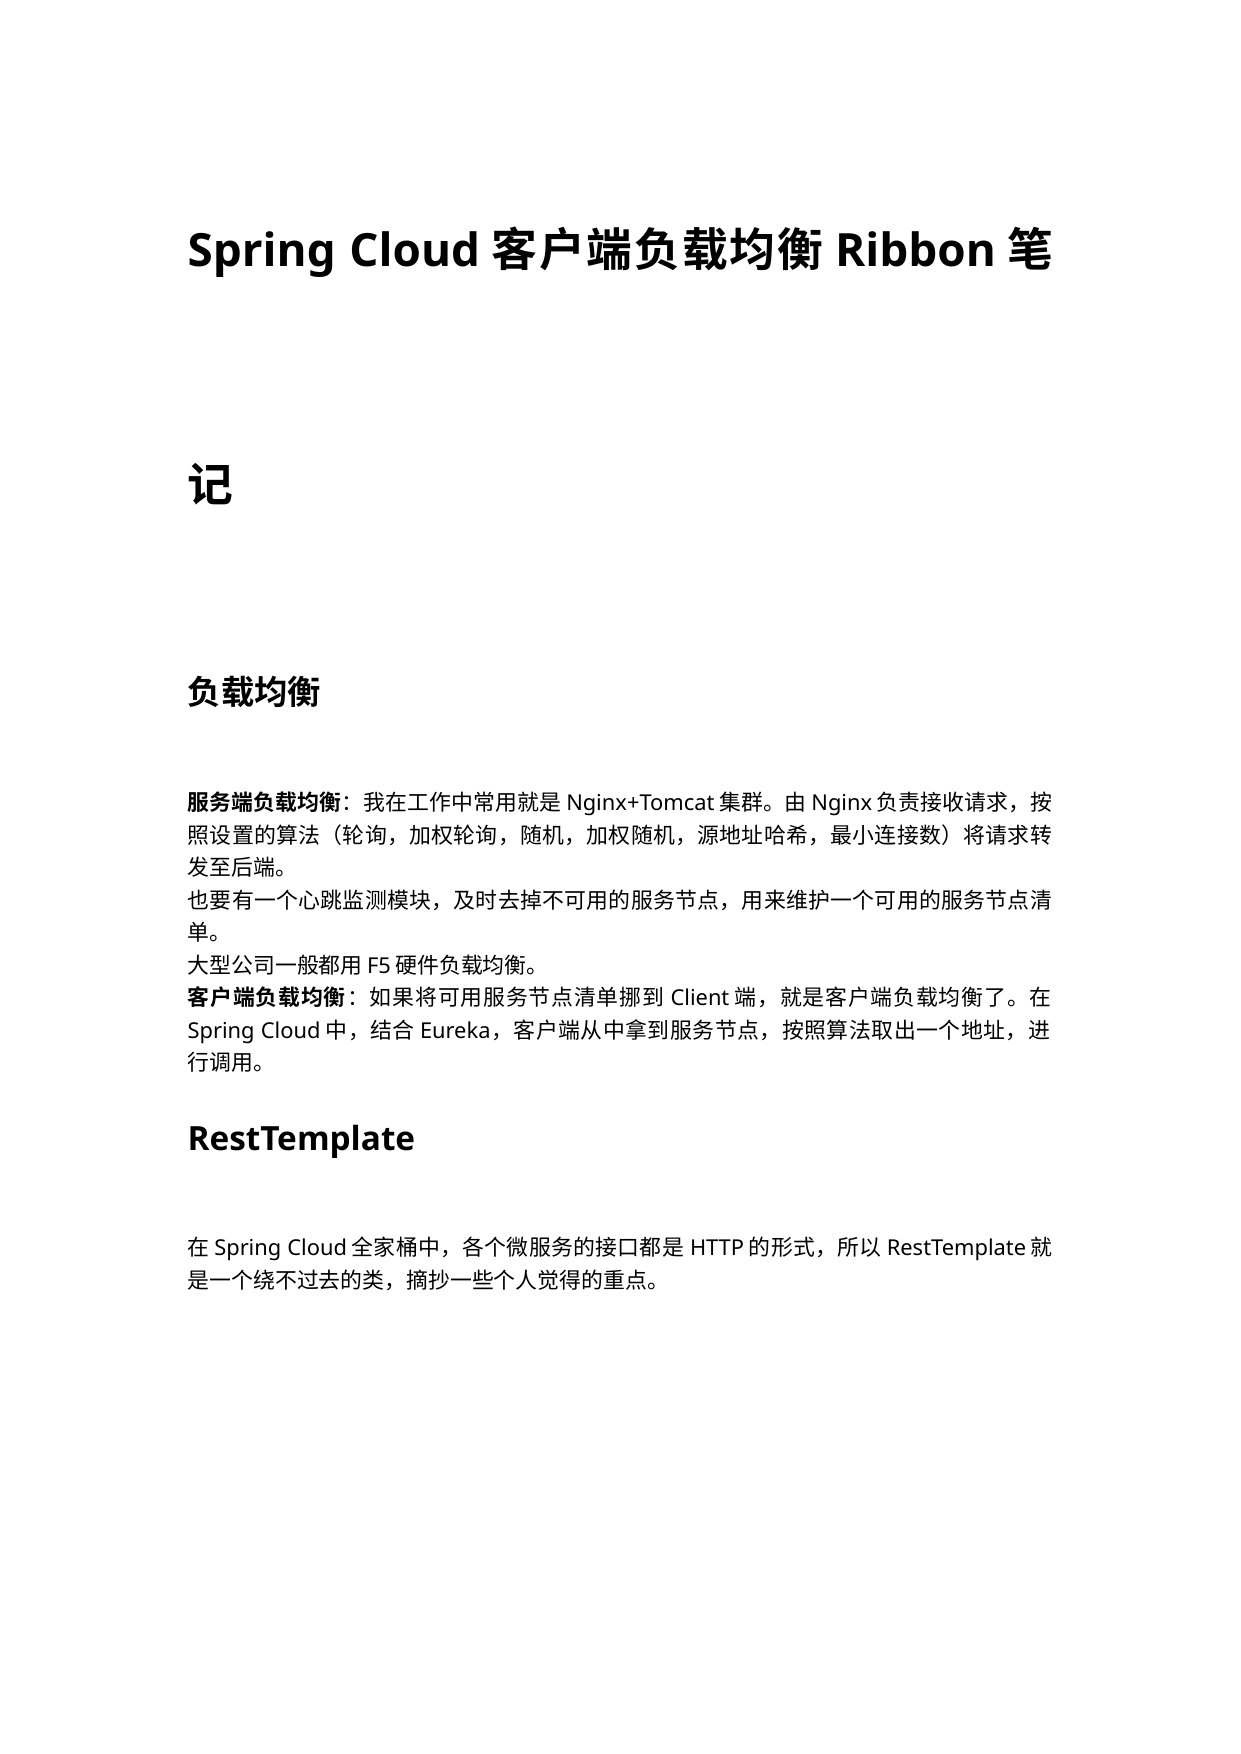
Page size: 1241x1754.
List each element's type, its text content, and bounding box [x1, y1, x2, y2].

text 大型公司一般都用F5硬件负载均衡。 [187, 947, 1053, 980]
subtitle RestTemplate [187, 1104, 1053, 1169]
text 服务端负载均衡：我在工作中常用就是Nginx+Tomcat集群。由Nginx负责接收请求，按照设置的算法（轮询，加权轮询，随机，加权随机，源地址哈希，最小连接数）将请求转发至后端。 [187, 785, 1053, 882]
text 也要有一个心跳监测模块，及时去掉不可用的服务节点，用来维护一个可用的服务节点清单。 [187, 882, 1053, 947]
text 客户端负载均衡：如果将可用服务节点清单挪到Client端，就是客户端负载均衡了。在Spring Cloud中，结合Eureka，客户端从中拿到服务节点，按照算法取出一个地址，进行调用。 [187, 980, 1053, 1077]
subtitle 负载均衡 [187, 658, 1053, 723]
text 在Spring Cloud全家桶中，各个微服务的接口都是HTTP的形式，所以RestTemplate就是一个绕不过去的类，摘抄一些个人觉得的重点。 [187, 1230, 1053, 1295]
subtitle Spring Cloud客户端负载均衡Ribbon笔记 [187, 197, 1053, 530]
